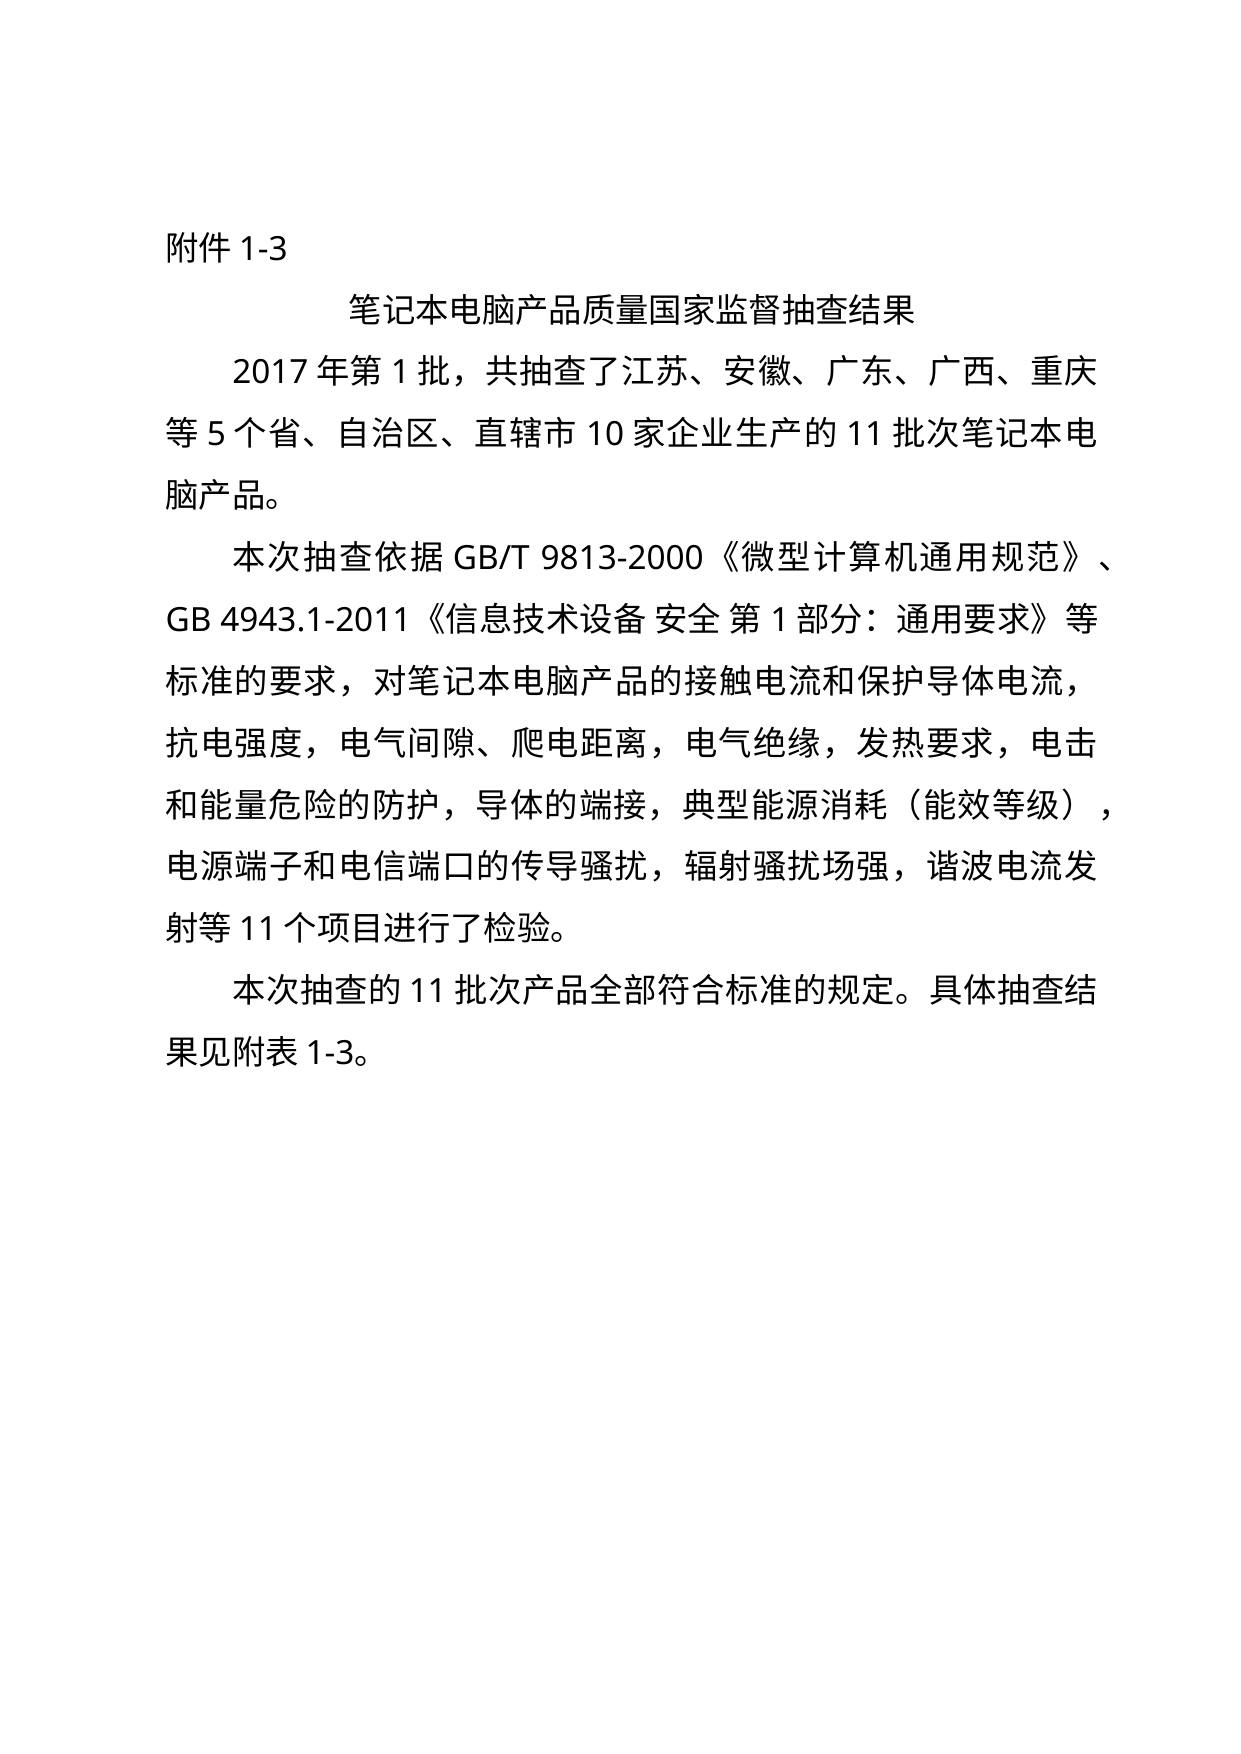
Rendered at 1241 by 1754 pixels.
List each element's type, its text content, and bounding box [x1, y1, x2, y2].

text 附件1-3 [165, 211, 1098, 273]
text 笔记本电脑产品质量国家监督抽查结果 [165, 273, 1098, 334]
text 本次抽查依据GB/T 9813-2000《微型计算机通用规范》、GB 4943.1-2011《信息技术设备 安全 第1部分：通用要求》等标准的要求，对笔记本电脑产品的接触电流和保护导体电流，抗电强度，电气间隙、爬电距离，电气绝缘，发热要求，电击和能量危险的防护，导体的端接，典型能源消耗（能效等级），电源端子和电信端口的传导骚扰，辐射骚扰场强，谐波电流发射等11个项目进行了检验。 [165, 520, 1098, 953]
text 2017年第1批，共抽查了江苏、安徽、广东、广西、重庆等5个省、自治区、直辖市10家企业生产的11批次笔记本电脑产品。 [165, 334, 1098, 520]
text 本次抽查的11批次产品全部符合标准的规定。具体抽查结果见附表1-3。 [165, 953, 1098, 1077]
